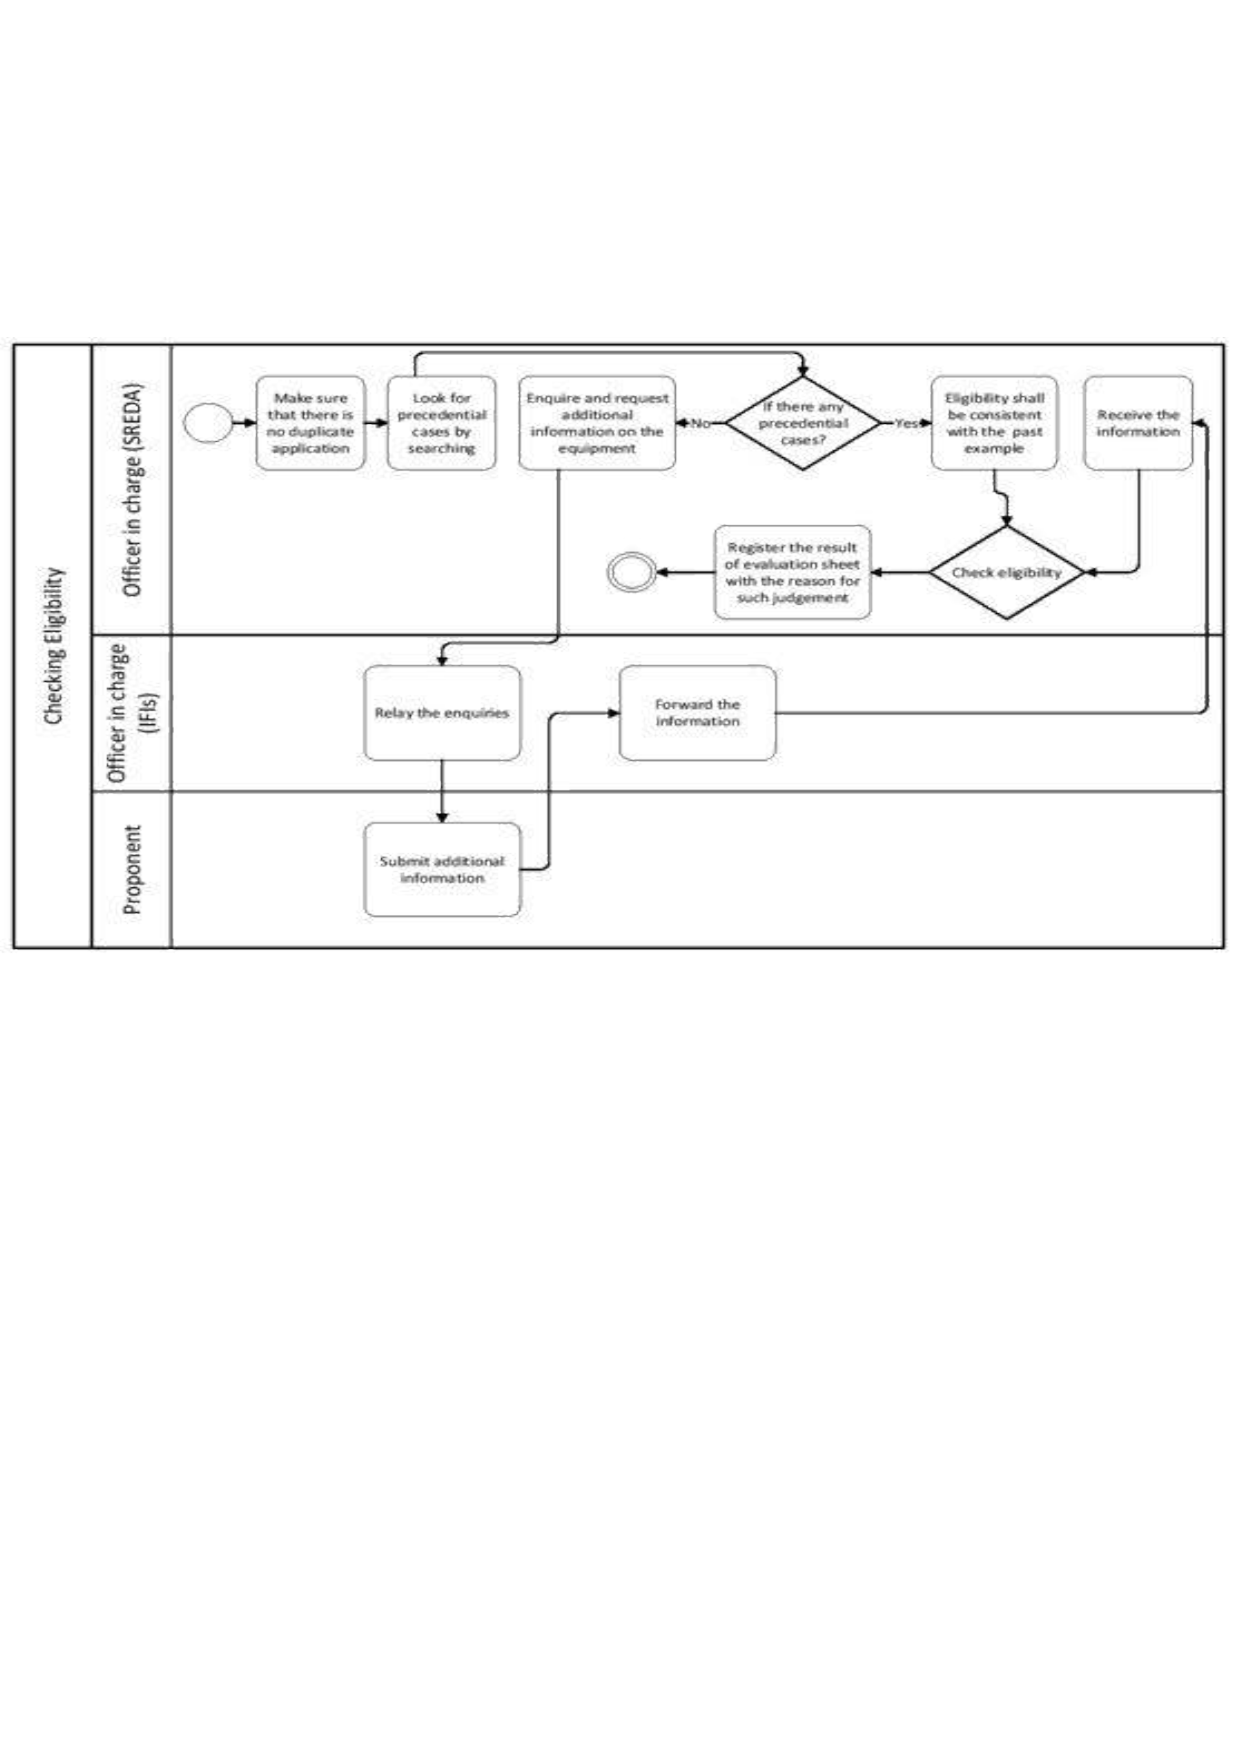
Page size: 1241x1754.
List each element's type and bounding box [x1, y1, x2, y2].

picture [0, 337, 1241, 957]
